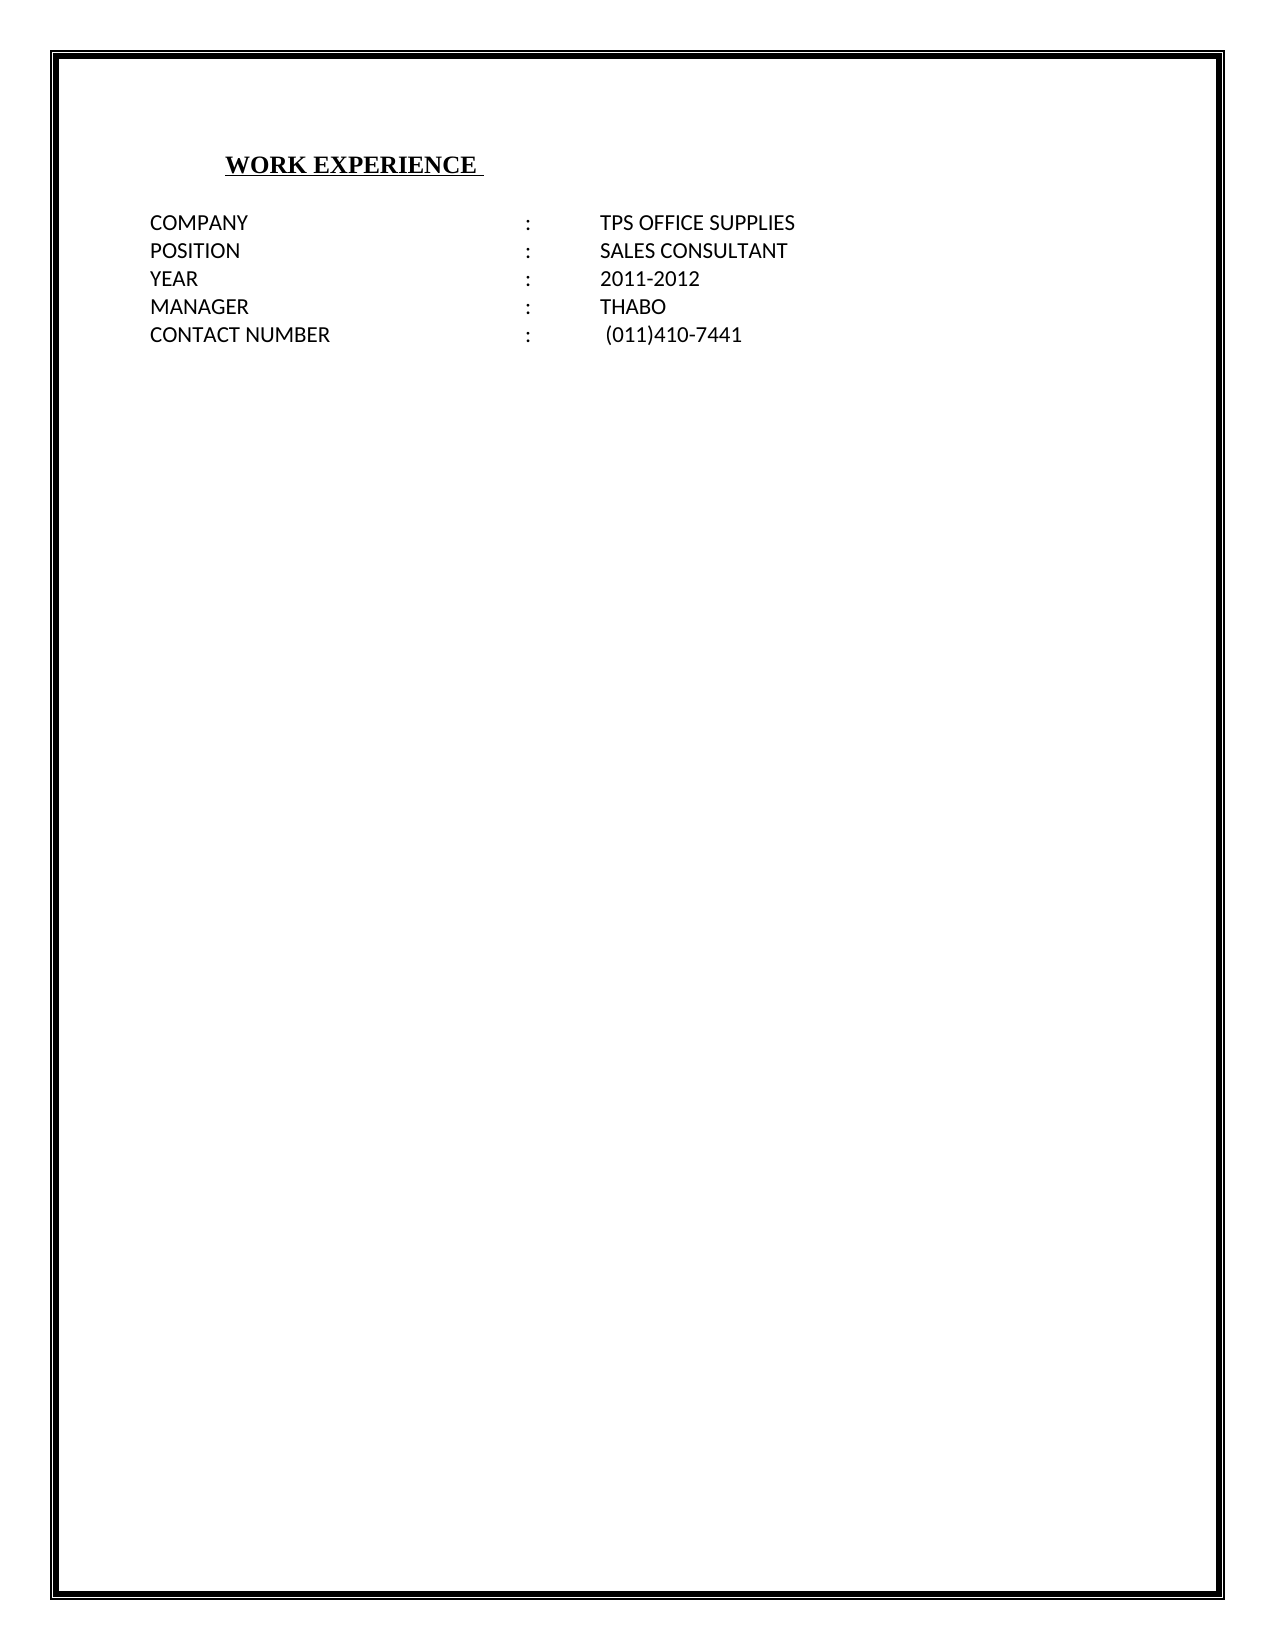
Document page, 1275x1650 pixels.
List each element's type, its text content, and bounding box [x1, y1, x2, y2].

text MANAGER : THABO [150, 292, 1125, 320]
text COMPANY : TPS OFFICE SUPPLIES [150, 208, 1125, 236]
text YEAR : 2011-2012 [150, 264, 1125, 292]
text WORK EXPERIENCE [150, 150, 1125, 179]
text CONTACT NUMBER : (011)410-7441 [150, 320, 1125, 348]
text POSITION : SALES CONSULTANT [150, 236, 1125, 264]
